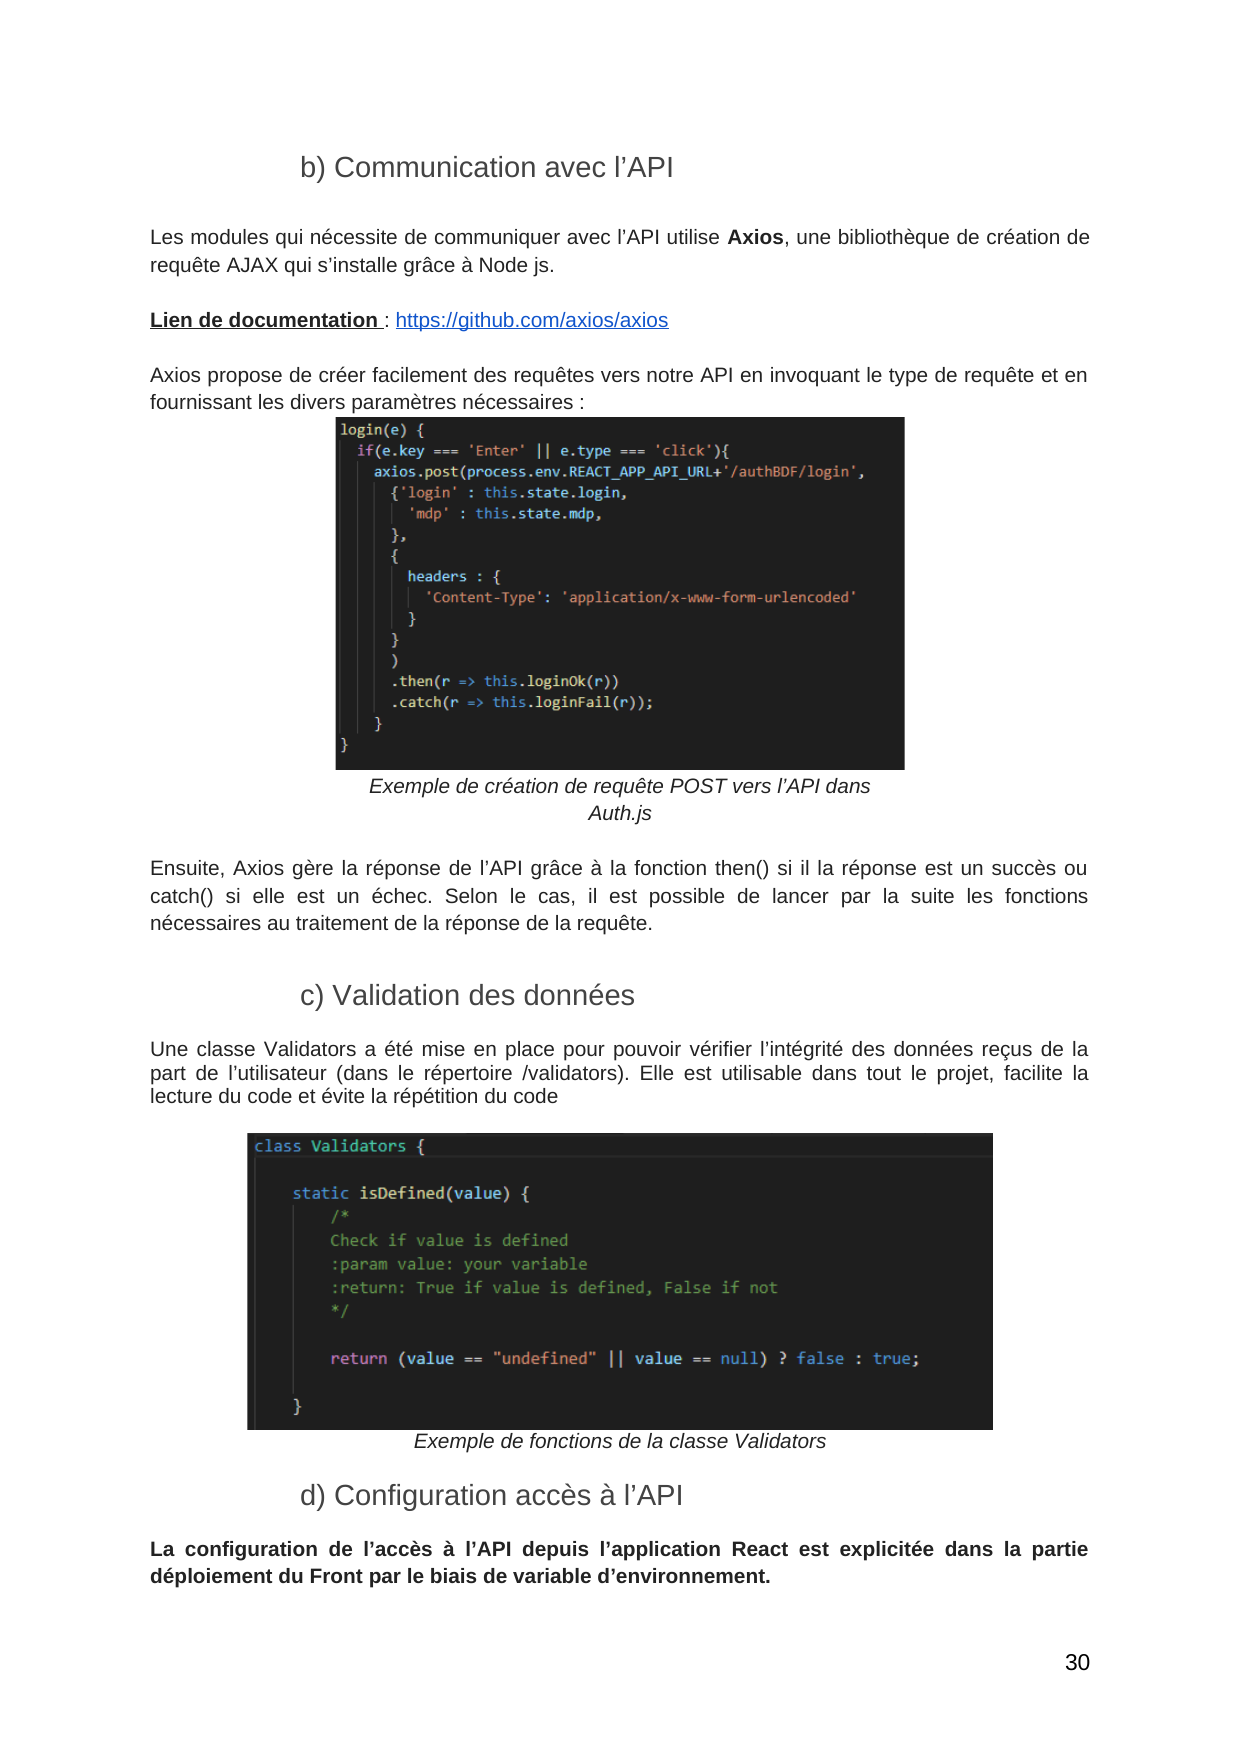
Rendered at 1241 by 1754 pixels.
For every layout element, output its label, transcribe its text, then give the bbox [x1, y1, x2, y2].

text Exemple de création de requête POST vers l’API dans [150, 773, 1090, 797]
subtitle d) Configuration accès à l’API [225, 1478, 1090, 1512]
text Axios propose de créer facilement des requêtes vers notre API en invoquant le type de requête et en fournissant les divers paramètres nécessaires : [150, 362, 1090, 414]
subtitle c) Validation des données [225, 978, 1090, 1011]
text Lien de documentation : https://github.com/axios/axios [150, 307, 1090, 331]
text Les modules qui nécessite de communiquer avec l’API utilise Axios, une bibliothèque de création de requête AJAX qui s’installe grâce à Node js. [150, 225, 1090, 276]
subtitle b) Communication avec l’API [225, 150, 1090, 183]
text Ensuite, Axios gère la réponse de l’API grâce à la fonction then() si il la réponse est un succès ou catch() si elle est un échec. Selon le cas, il est possible de lancer par la suite les fonctions nécessaires au traitement de la réponse de la requête. [150, 856, 1090, 935]
text Une classe Validators a été mise en place pour pouvoir vérifier l’intégrité des données reçus de la part de l’utilisateur (dans le répertoire /validators). Elle est utilisable dans tout le projet, facilite la lecture du code et évite la répétition du code [150, 1036, 1090, 1108]
text La configuration de l’accès à l’API depuis l’application React est explicitée dans la partie déploiement du Front par le biais de variable d’environnement. [150, 1537, 1090, 1588]
text Auth.js [150, 801, 1090, 825]
picture [247, 1133, 993, 1430]
picture [335, 417, 905, 770]
